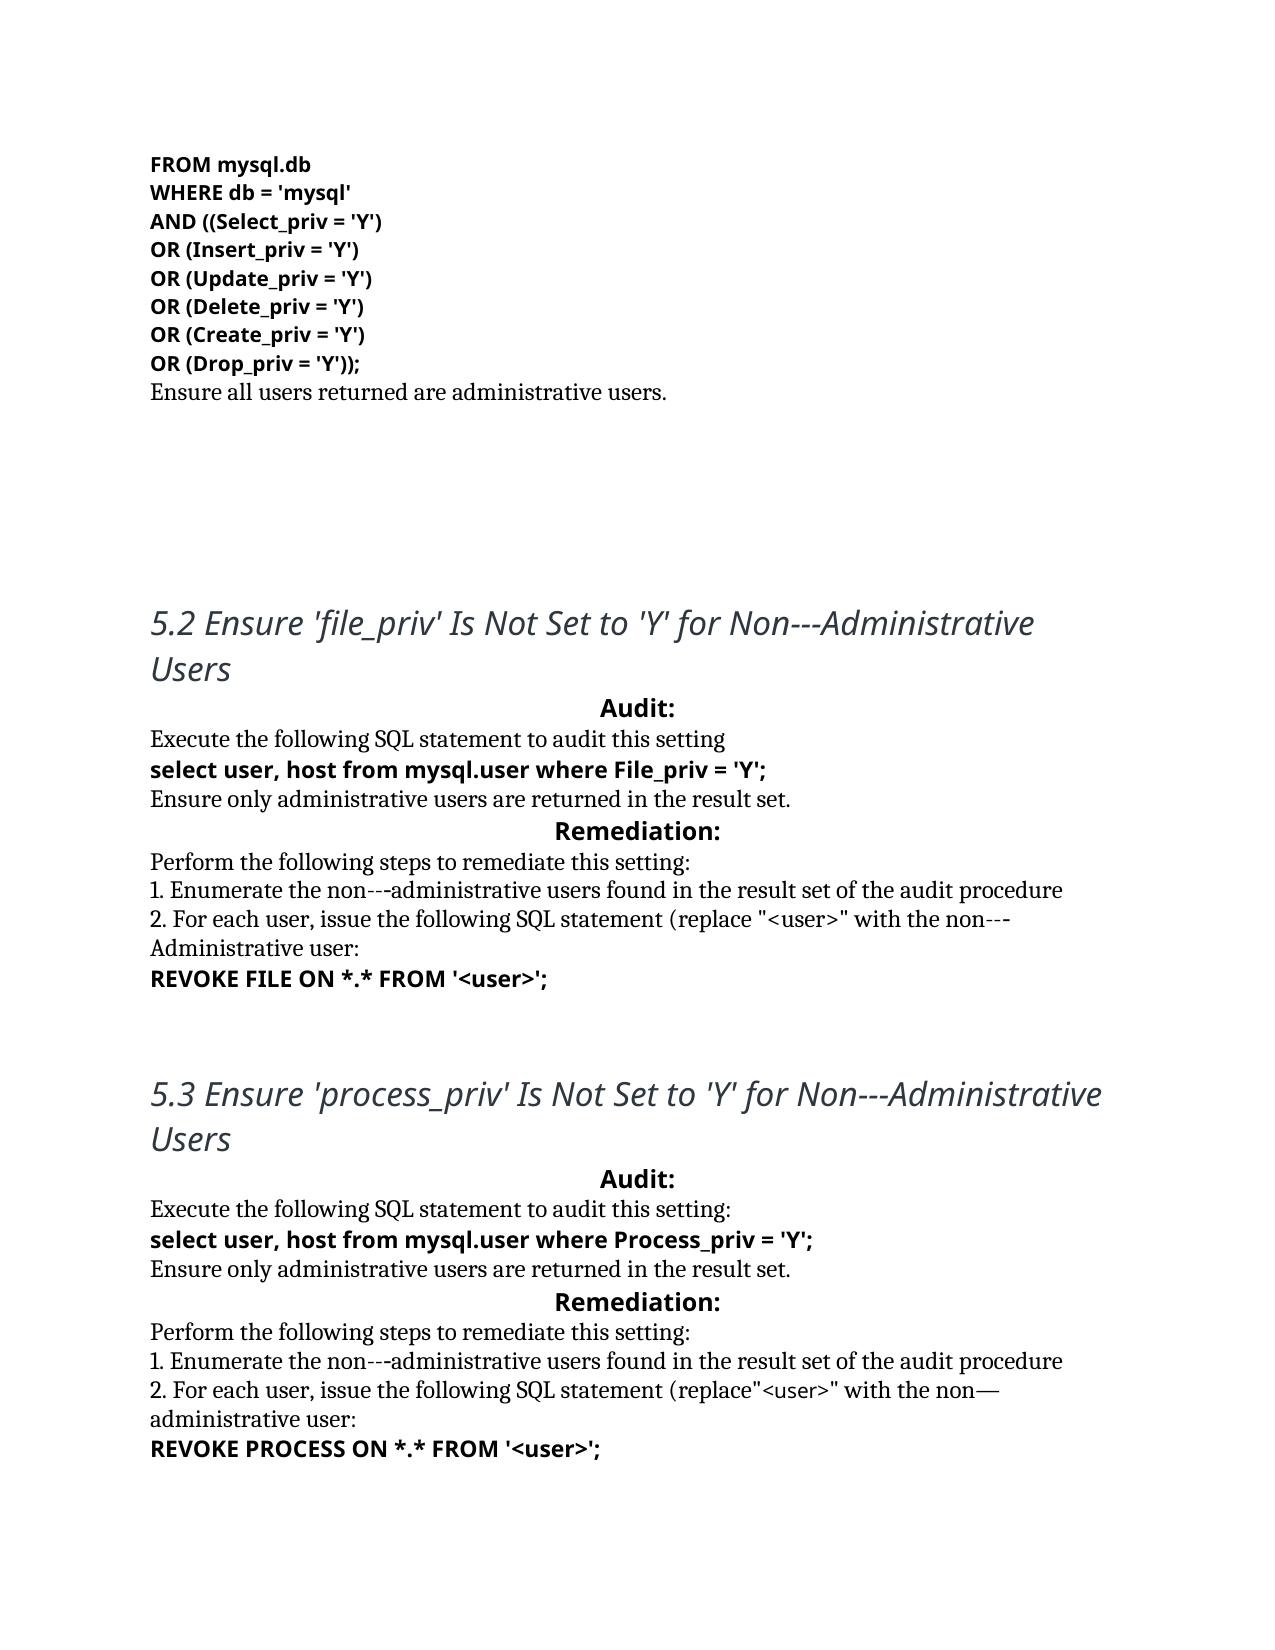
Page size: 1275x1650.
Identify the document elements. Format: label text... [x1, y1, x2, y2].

text OR (Insert_priv = 'Y') [150, 235, 1125, 264]
text Ensure only administrative users are returned in the result set. [150, 785, 1125, 814]
text 2. For each user, issue the following SQL statement (replace"<user>" with the non—administrative user: [150, 1376, 1125, 1433]
text OR (Update_priv = 'Y') [150, 264, 1125, 292]
text Ensure all users returned are administrative users. [150, 377, 1125, 406]
text OR (Delete_priv = 'Y') [150, 292, 1125, 321]
text Remediation: [150, 814, 1125, 848]
text Execute the following SQL statement to audit this setting [150, 725, 1125, 754]
text Administrative user: [150, 934, 1125, 963]
text 2. For each user, issue the following SQL statement (replace "<user>" with the non--‐ [150, 905, 1125, 934]
text FROM mysql.db [150, 150, 1125, 178]
text AND ((Select_priv = 'Y') [150, 207, 1125, 235]
text WHERE db = 'mysql' [150, 178, 1125, 207]
text Remediation: [150, 1284, 1125, 1318]
text Perform the following steps to remediate this setting: [150, 848, 1125, 876]
text 5.3 Ensure 'process_priv' Is Not Set to 'Y' for Non--‐Administrative Users [150, 1071, 1125, 1161]
text select user, host from mysql.user where File_priv = 'Y'; [150, 754, 1125, 785]
text 5.2 Ensure 'file_priv' Is Not Set to 'Y' for Non--‐Administrative Users [150, 600, 1125, 691]
text Audit: [150, 1161, 1125, 1195]
text Ensure only administrative users are returned in the result set. [150, 1255, 1125, 1284]
text OR (Drop_priv = 'Y')); [150, 349, 1125, 377]
text REVOKE FILE ON *.* FROM '<user>'; [150, 963, 1125, 994]
text Execute the following SQL statement to audit this setting: [150, 1195, 1125, 1224]
text 1. Enumerate the non--‐administrative users found in the result set of the audit procedure [150, 1347, 1125, 1376]
text Perform the following steps to remediate this setting: [150, 1318, 1125, 1347]
text 1. Enumerate the non--‐administrative users found in the result set of the audit procedure [150, 876, 1125, 905]
text OR (Create_priv = 'Y') [150, 321, 1125, 349]
text Audit: [150, 691, 1125, 725]
text REVOKE PROCESS ON *.* FROM '<user>'; [150, 1433, 1125, 1464]
text select user, host from mysql.user where Process_priv = 'Y'; [150, 1224, 1125, 1255]
